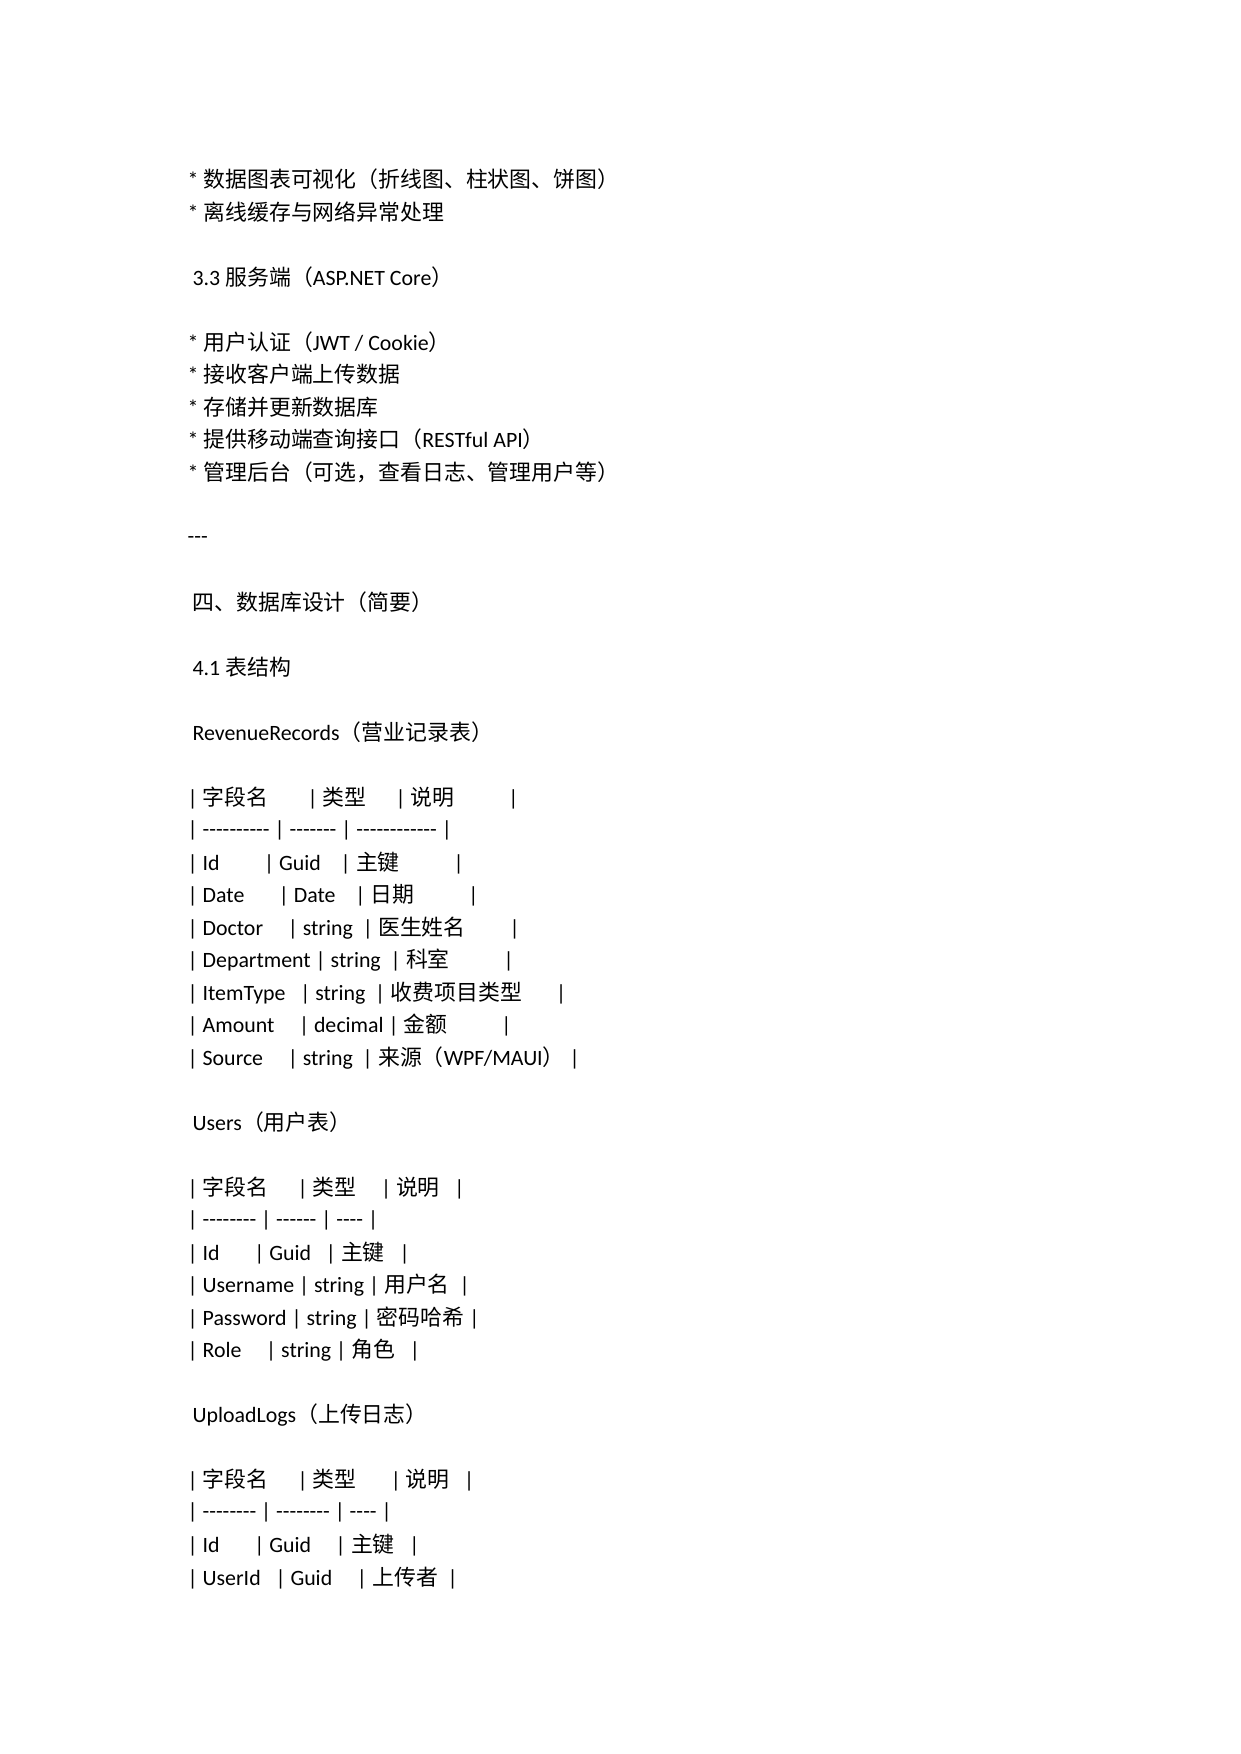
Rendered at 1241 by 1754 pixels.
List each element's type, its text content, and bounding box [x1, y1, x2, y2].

text * 数据图表可视化（折线图、柱状图、饼图） [187, 162, 1053, 194]
text | 字段名 | 类型 | 说明 | [187, 779, 1053, 812]
text | ItemType | string | 收费项目类型 | [187, 974, 1053, 1007]
text | Username | string | 用户名 | [187, 1267, 1053, 1299]
text Users（用户表） [187, 1104, 1053, 1137]
text | Amount | decimal | 金额 | [187, 1007, 1053, 1039]
text | Role | string | 角色 | [187, 1332, 1053, 1364]
text | Date | Date | 日期 | [187, 877, 1053, 909]
text | -------- | -------- | ---- | [187, 1494, 1053, 1527]
text | Doctor | string | 医生姓名 | [187, 909, 1053, 942]
text RevenueRecords（营业记录表） [187, 714, 1053, 747]
text 3.3 服务端（ASP.NET Core） [187, 259, 1053, 292]
text --- [187, 519, 1053, 552]
text | UserId | Guid | 上传者 | [187, 1559, 1053, 1592]
text * 提供移动端查询接口（RESTful API） [187, 422, 1053, 454]
text * 管理后台（可选，查看日志、管理用户等） [187, 454, 1053, 487]
text * 离线缓存与网络异常处理 [187, 194, 1053, 227]
text | Id | Guid | 主键 | [187, 1527, 1053, 1559]
text * 存储并更新数据库 [187, 389, 1053, 422]
text | ---------- | ------- | ------------ | [187, 812, 1053, 844]
text * 接收客户端上传数据 [187, 357, 1053, 389]
text | 字段名 | 类型 | 说明 | [187, 1169, 1053, 1202]
text | 字段名 | 类型 | 说明 | [187, 1462, 1053, 1494]
text 4.1 表结构 [187, 649, 1053, 682]
text 四、数据库设计（简要） [187, 584, 1053, 617]
text UploadLogs（上传日志） [187, 1397, 1053, 1429]
text | Department | string | 科室 | [187, 942, 1053, 974]
text | Id | Guid | 主键 | [187, 1234, 1053, 1267]
text | Id | Guid | 主键 | [187, 844, 1053, 877]
text | Password | string | 密码哈希 | [187, 1299, 1053, 1332]
text | Source | string | 来源（WPF/MAUI） | [187, 1039, 1053, 1072]
text * 用户认证（JWT / Cookie） [187, 324, 1053, 357]
text | -------- | ------ | ---- | [187, 1202, 1053, 1234]
